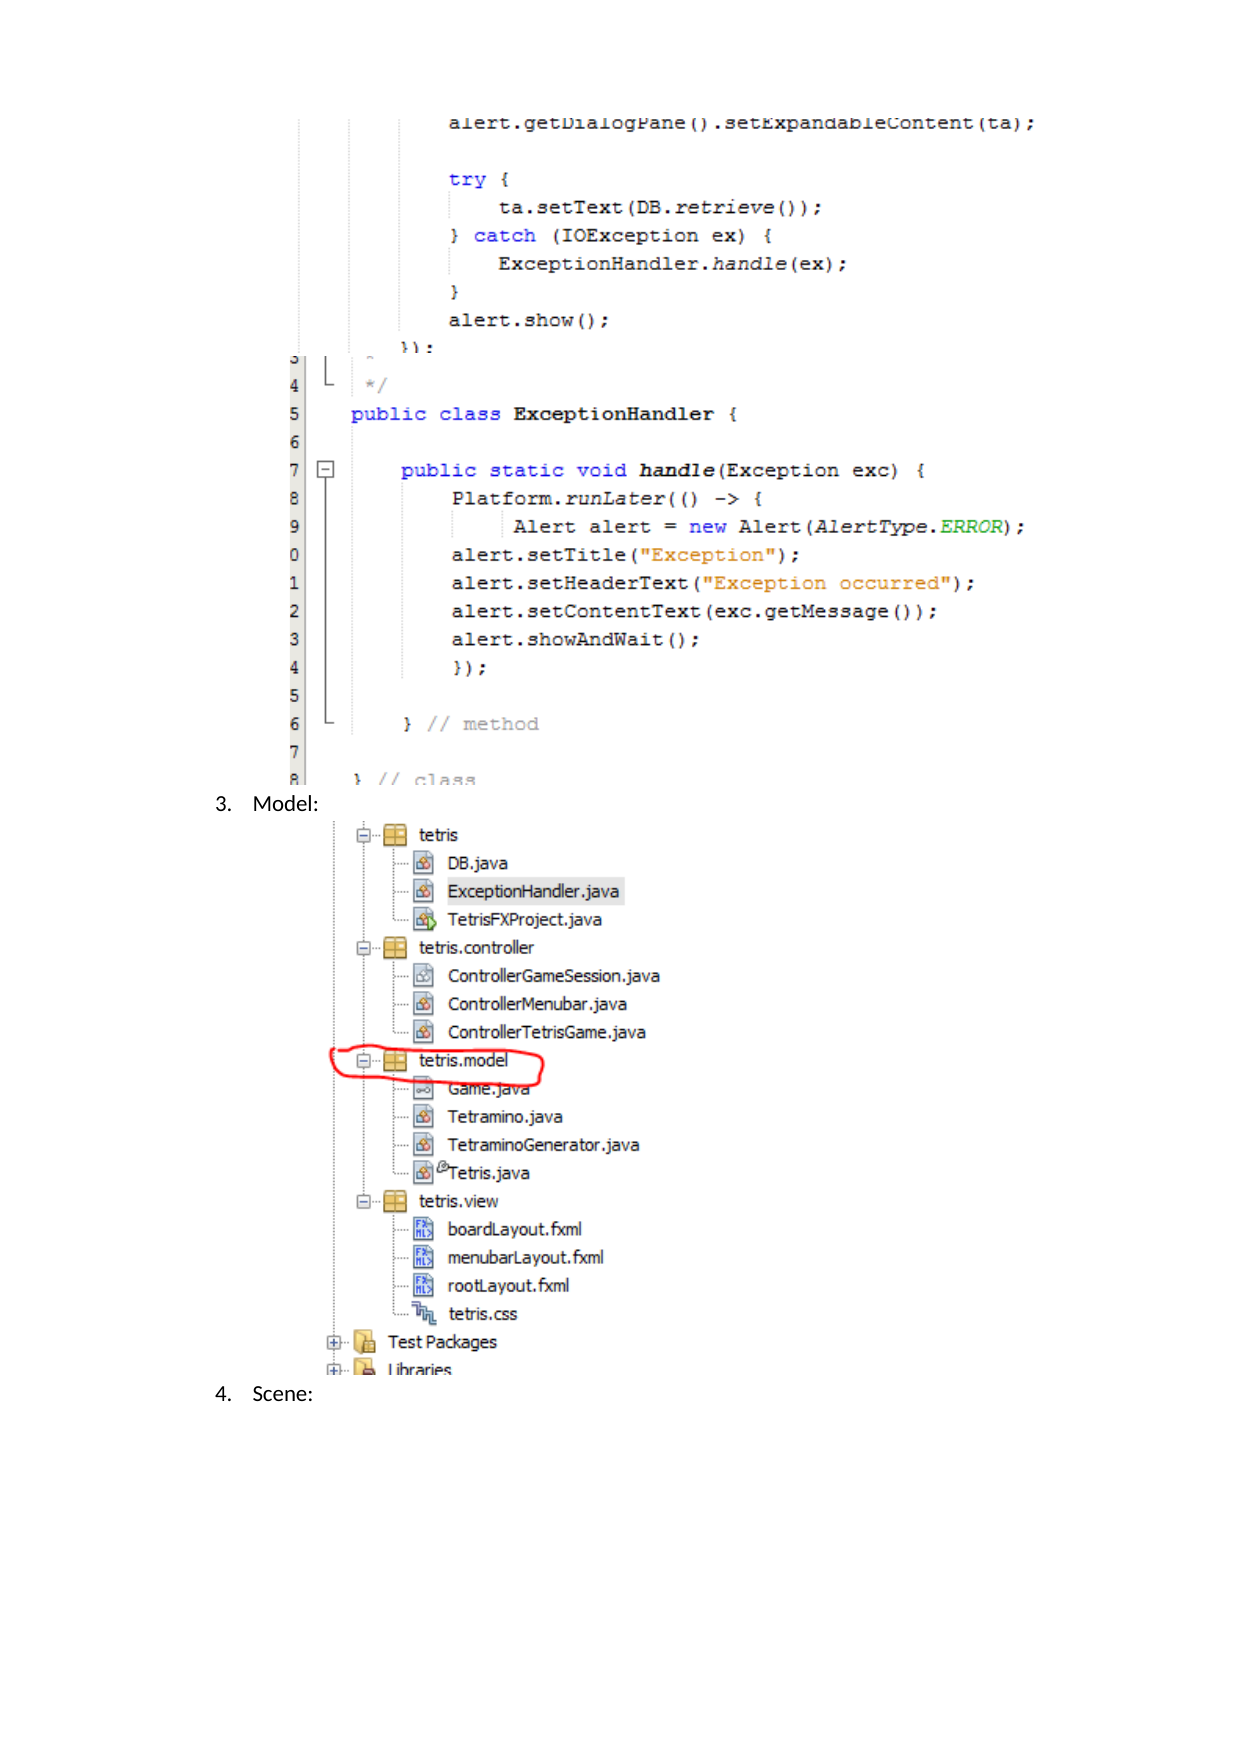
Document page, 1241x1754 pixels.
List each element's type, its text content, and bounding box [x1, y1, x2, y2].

list Scene: [215, 1379, 1152, 1407]
picture [289, 356, 1043, 785]
picture [289, 118, 1042, 353]
list Model: [215, 789, 1152, 817]
picture [324, 821, 680, 1375]
